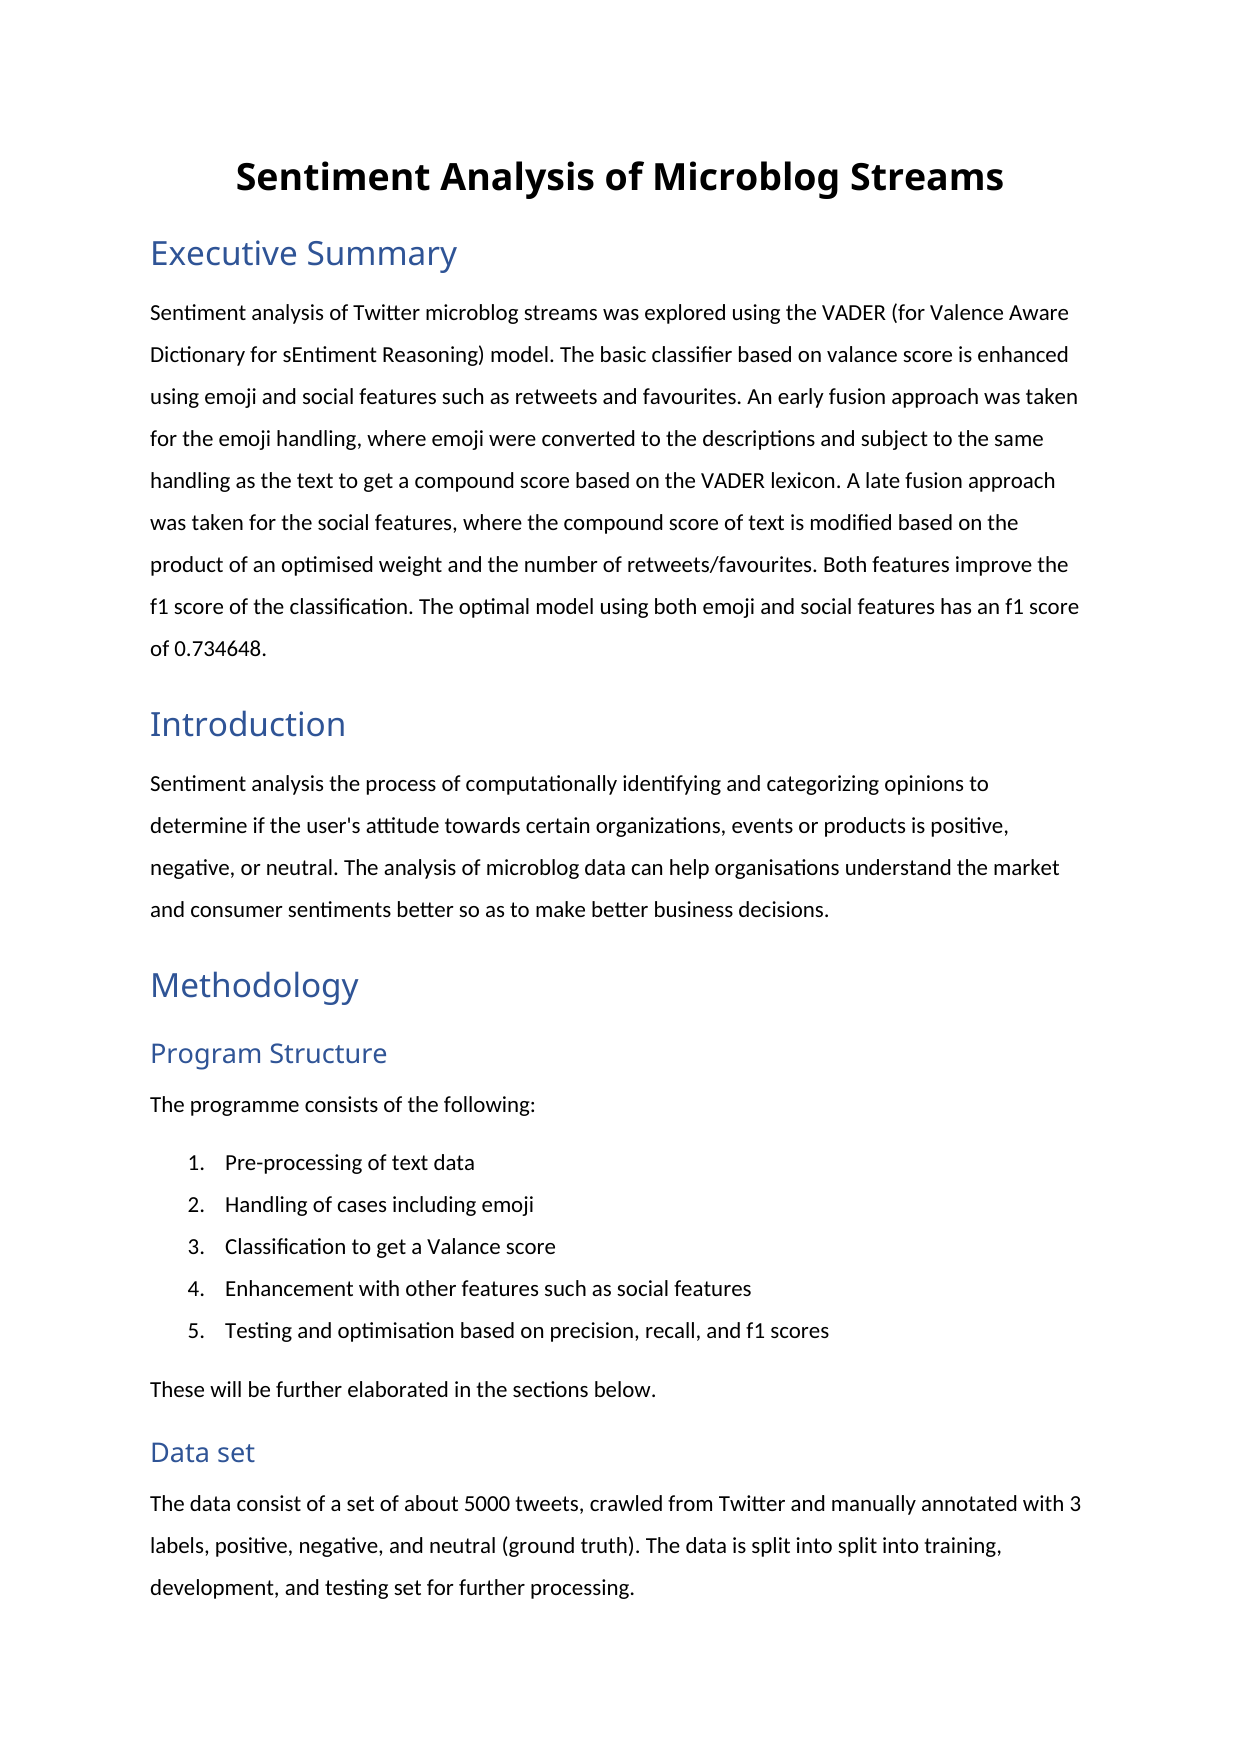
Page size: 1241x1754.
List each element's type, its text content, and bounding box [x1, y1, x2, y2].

text The data consist of a set of about 5000 tweets, crawled from Twitter and manually annotated with 3 labels, positive, negative, and neutral (ground truth). The data is split into split into training, development, and testing set for further processing. [150, 1489, 1090, 1601]
list Pre-processing of text data [187, 1148, 1090, 1176]
text Sentiment Analysis of Microblog Streams [150, 150, 1090, 201]
text Sentiment analysis the process of computationally identifying and categorizing opinions to determine if the user's attitude towards certain organizations, events or products is positive, negative, or neutral. The analysis of microblog data can help organisations understand the market and consumer sentiments better so as to make better business decisions. [150, 769, 1090, 923]
list Testing and optimisation based on precision, recall, and f1 scores [187, 1316, 1090, 1344]
text The programme consists of the following: [150, 1090, 1090, 1118]
text Sentiment analysis of Twitter microblog streams was explored using the VADER (for Valence Aware Dictionary for sEntiment Reasoning) model. The basic classifier based on valance score is enhanced using emoji and social features such as retweets and favourites. An early fusion approach was taken for the emoji handling, where emoji were converted to the descriptions and subject to the same handling as the text to get a compound score based on the VADER lexicon. A late fusion approach was taken for the social features, where the compound score of text is modified based on the product of an optimised weight and the number of retweets/favourites. Both features improve the f1 score of the classification. The optimal model using both emoji and social features has an f1 score of 0.734648. [150, 298, 1090, 662]
subtitle Methodology [150, 962, 1090, 1007]
list Handling of cases including emoji [187, 1190, 1090, 1218]
list Classification to get a Valance score [187, 1232, 1090, 1260]
list Enhancement with other features such as social features [187, 1274, 1090, 1302]
subtitle Data set [150, 1433, 1090, 1470]
subtitle Program Structure [150, 1034, 1090, 1071]
subtitle Introduction [150, 701, 1090, 746]
subtitle Executive Summary [150, 230, 1090, 276]
text These will be further elaborated in the sections below. [150, 1375, 1090, 1403]
